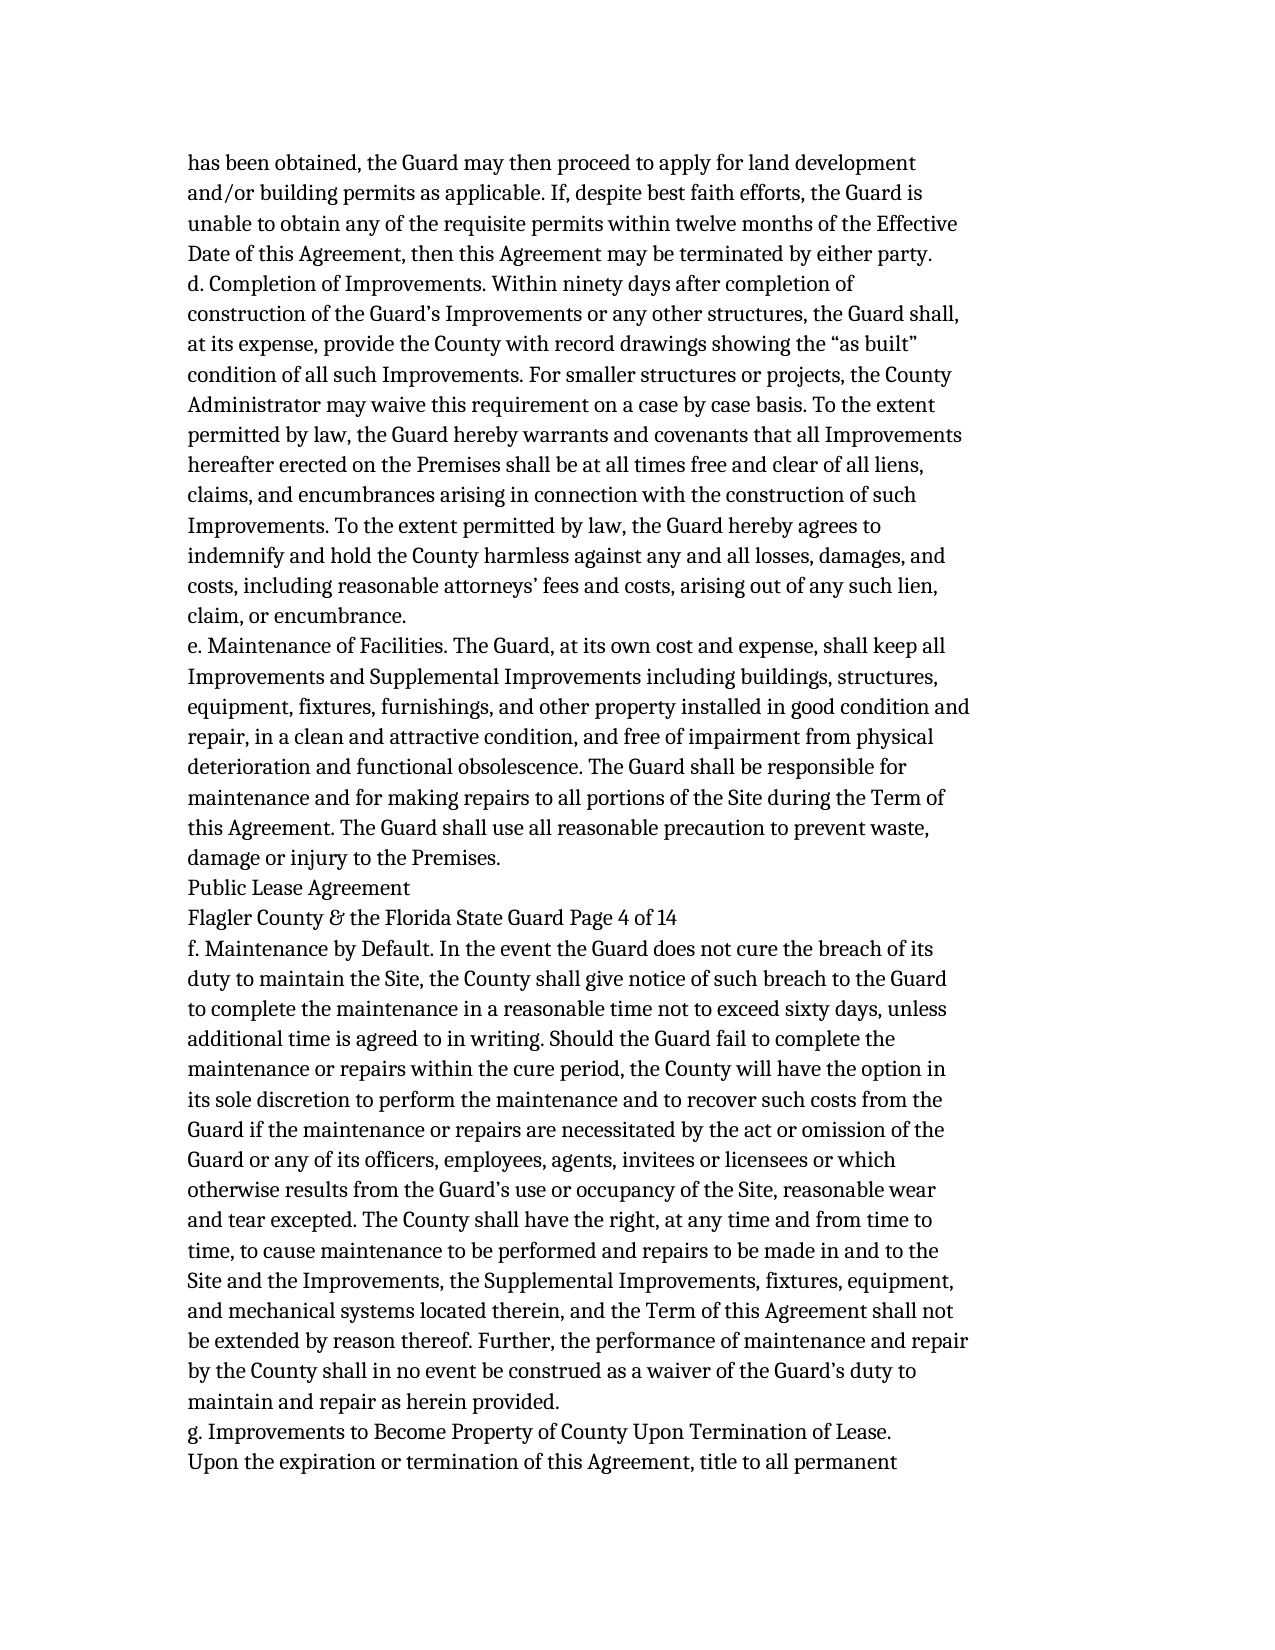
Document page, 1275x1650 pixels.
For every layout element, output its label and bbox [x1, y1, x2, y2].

text [187, 150, 1087, 1475]
